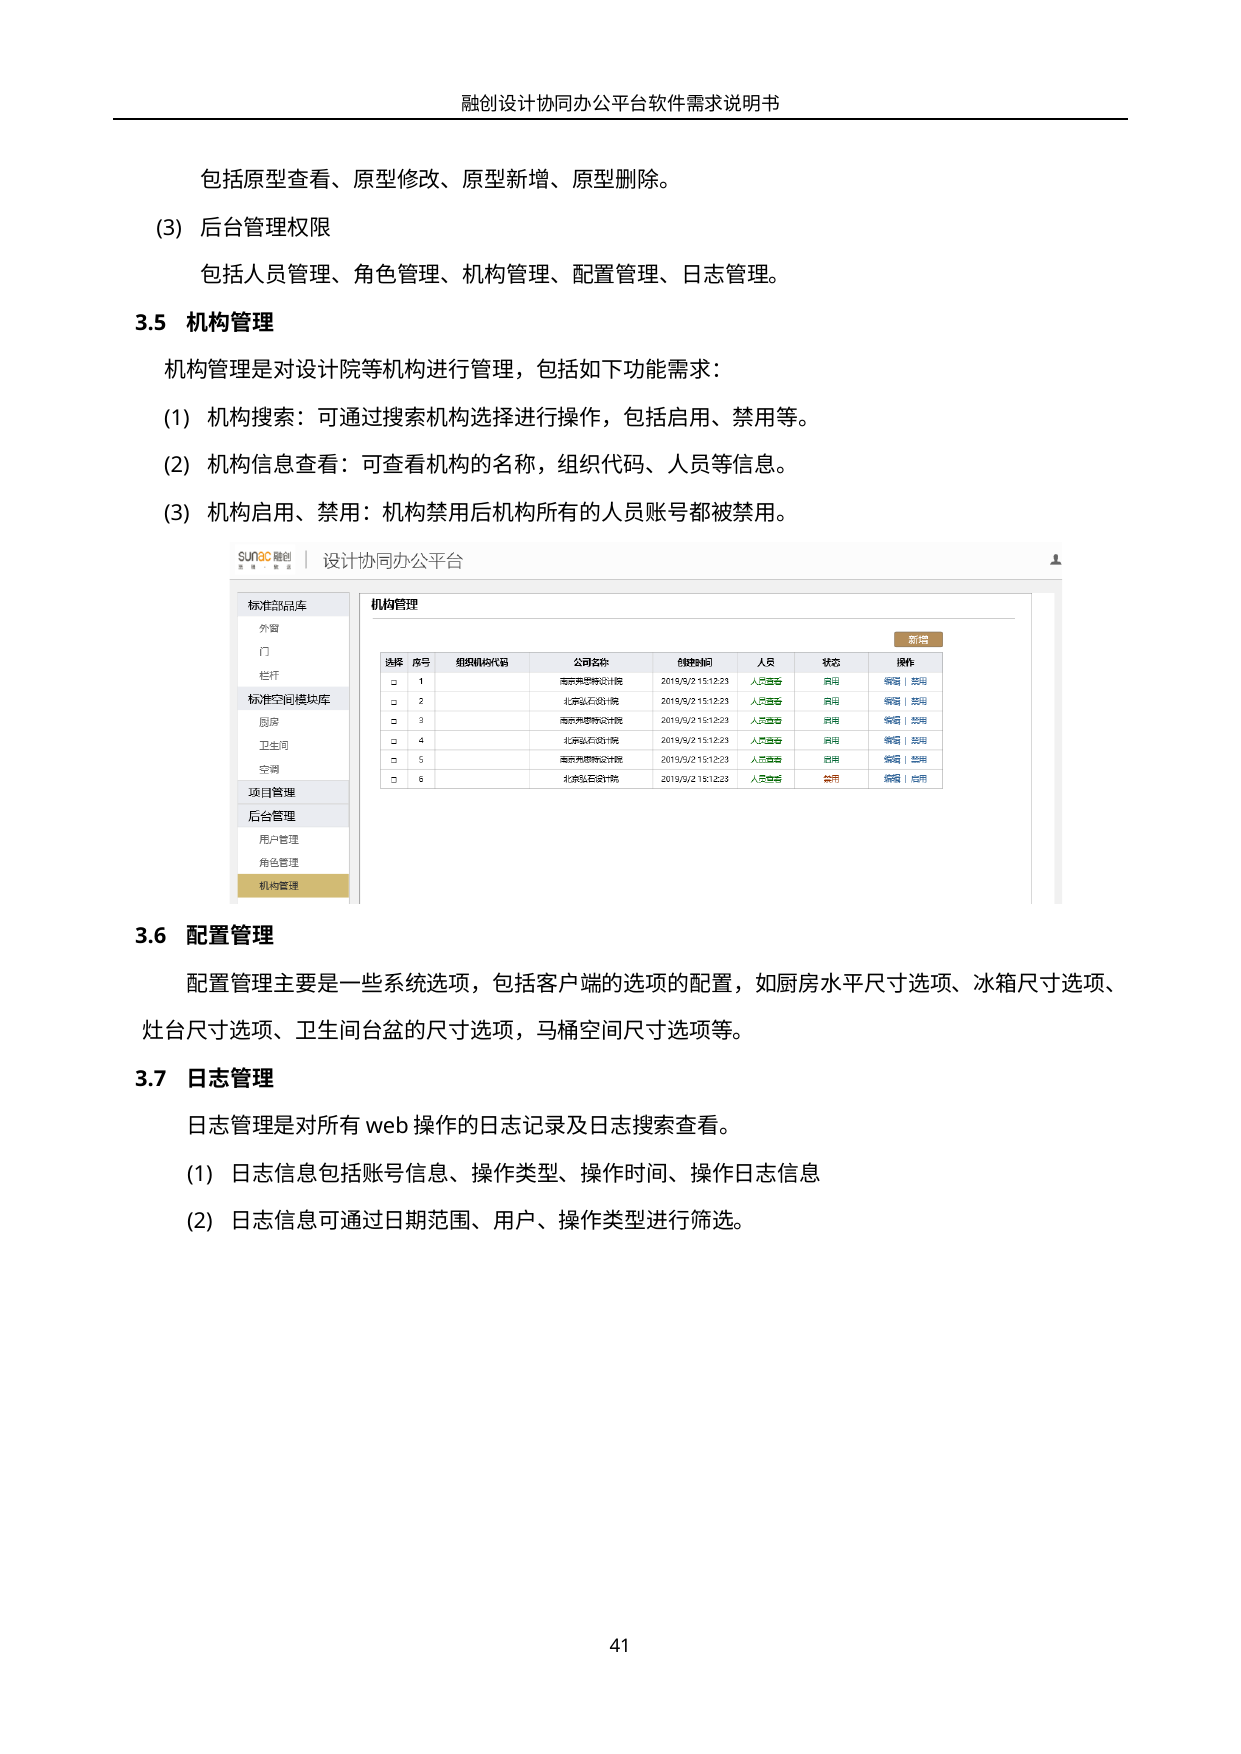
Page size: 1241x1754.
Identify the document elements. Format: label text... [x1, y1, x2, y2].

subtitle 机构管理 [135, 304, 1128, 336]
subtitle 配置管理 [135, 918, 1128, 950]
text 日志管理是对所有web操作的日志记录及日志搜索查看。 [127, 1108, 1128, 1140]
text 包括人员管理、角色管理、机构管理、配置管理、日志管理。 [156, 257, 1128, 289]
subtitle 日志管理 [135, 1061, 1128, 1092]
list 日志信息可通过日期范围、用户、操作类型进行筛选。 [187, 1203, 1128, 1235]
list 后台管理权限 [156, 209, 1128, 241]
list 机构搜索：可通过搜索机构选择进行操作，包括启用、禁用等。 [164, 400, 1128, 431]
picture [229, 542, 1063, 904]
list 日志信息包括账号信息、操作类型、操作时间、操作日志信息 [187, 1156, 1128, 1188]
list 机构启用、禁用：机构禁用后机构所有的人员账号都被禁用。 [164, 495, 1128, 527]
list 机构信息查看：可查看机构的名称，组织代码、人员等信息。 [164, 447, 1128, 479]
text 配置管理主要是一些系统选项，包括客户端的选项的配置，如厨房水平尺寸选项、冰箱尺寸选项、灶台尺寸选项、卫生间台盆的尺寸选项，马桶空间尺寸选项等。 [142, 966, 1128, 1045]
text 包括原型查看、原型修改、原型新增、原型删除。 [156, 162, 1128, 194]
text 机构管理是对设计院等机构进行管理，包括如下功能需求： [164, 352, 1128, 384]
